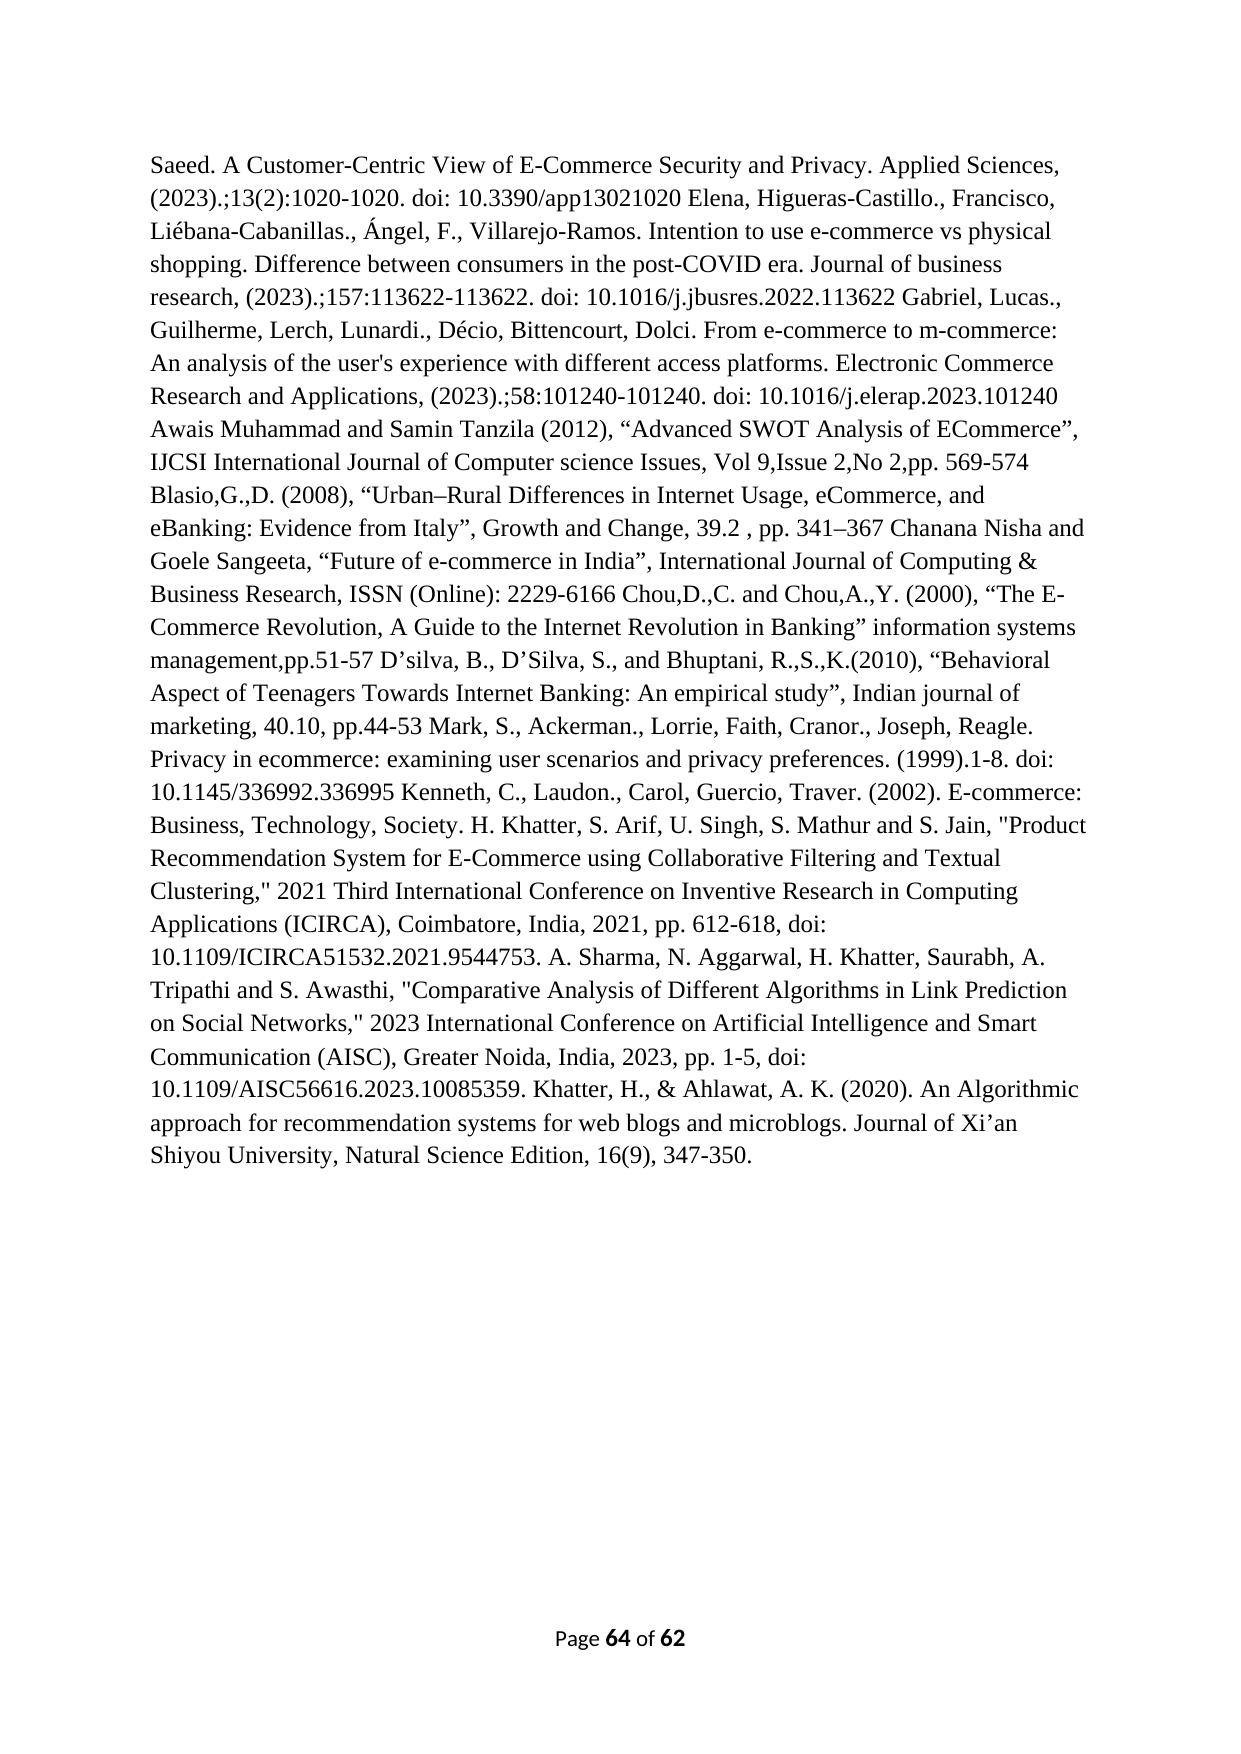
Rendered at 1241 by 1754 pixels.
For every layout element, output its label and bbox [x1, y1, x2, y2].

text [150, 150, 1090, 1169]
